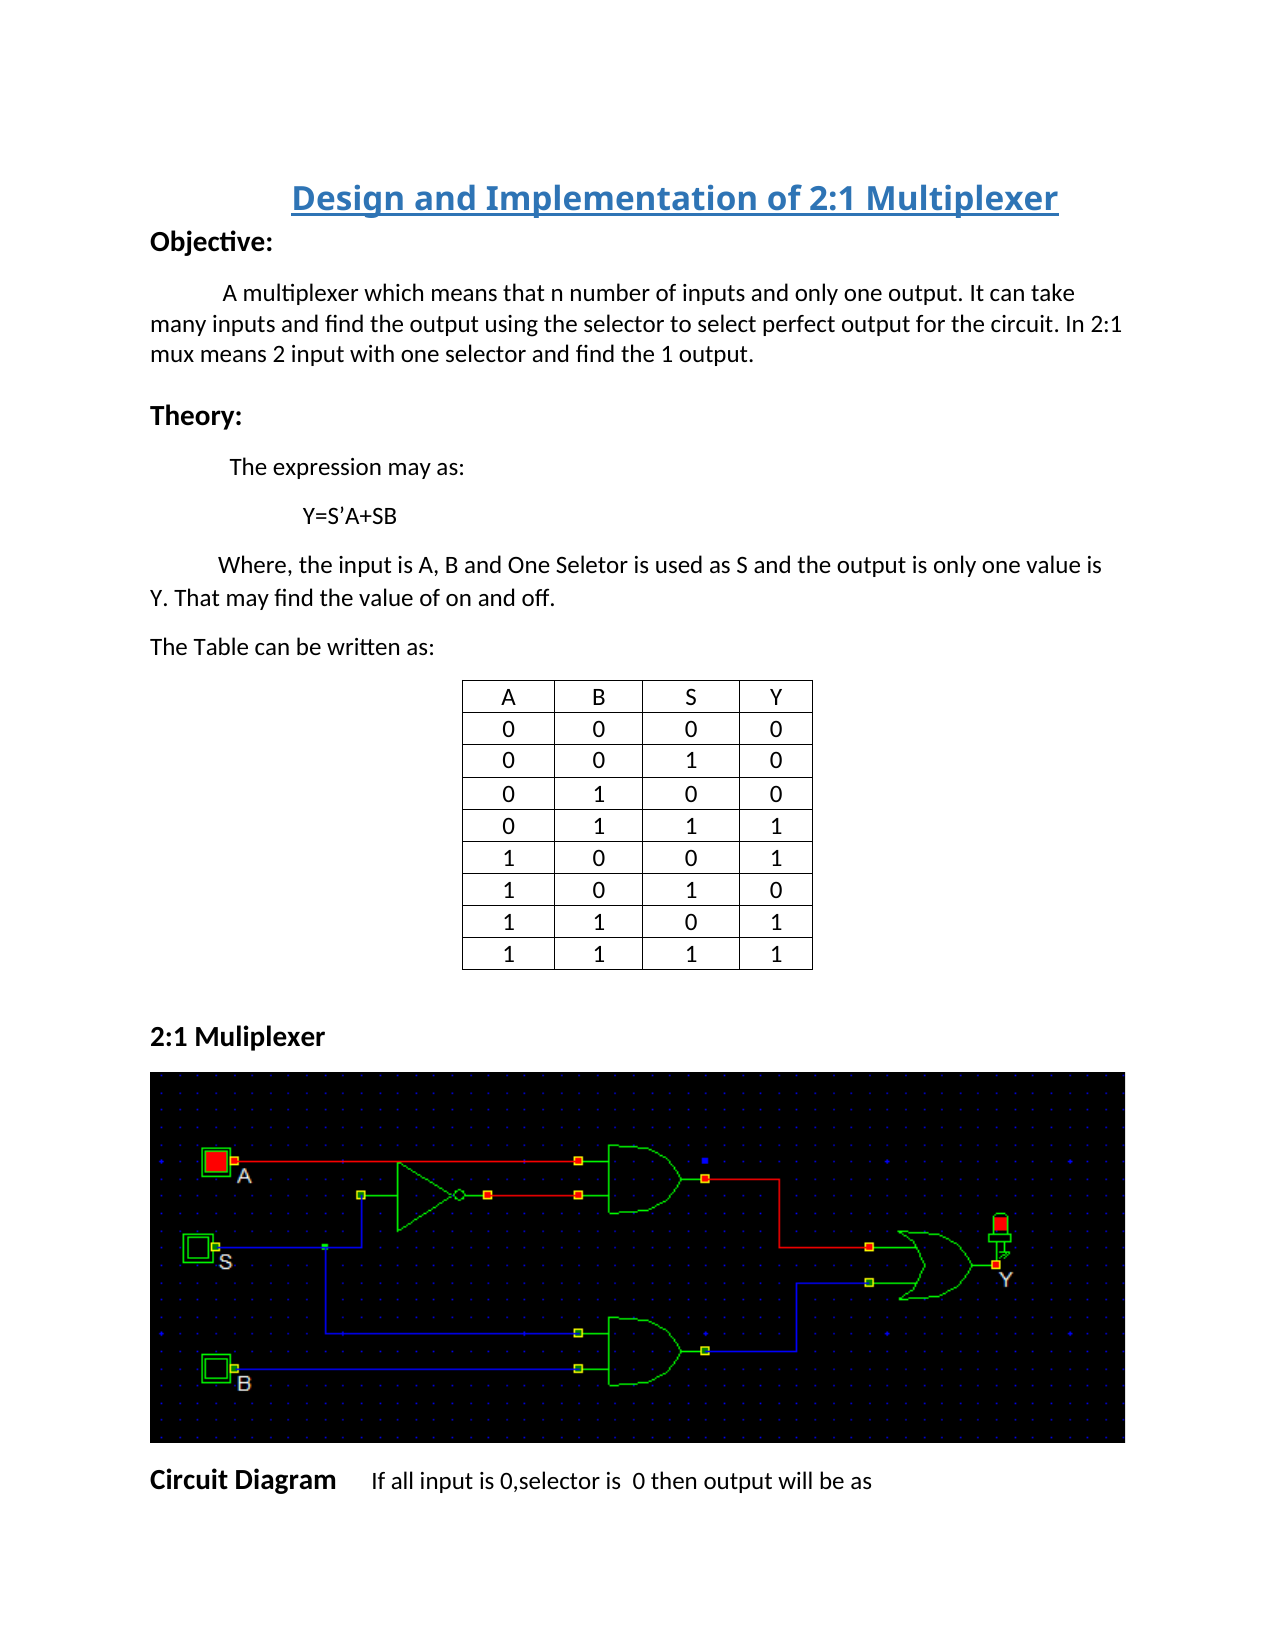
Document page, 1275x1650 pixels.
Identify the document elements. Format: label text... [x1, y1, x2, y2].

table_cell 1 [643, 745, 739, 777]
text Circuit Diagram If all input is 0,selector is 0 then output will be as [150, 1461, 1125, 1497]
table_header B [555, 681, 642, 712]
table_cell 1 [463, 938, 554, 969]
table_cell 0 [555, 842, 642, 873]
table_header S [643, 681, 739, 712]
table_cell 0 [463, 713, 554, 744]
table_cell 1 [555, 938, 642, 969]
table_cell 1 [643, 810, 739, 841]
table_cell 0 [740, 874, 812, 905]
subtitle Design and Implementation of 2:1 Multiplexer [150, 175, 1125, 220]
table_cell 1 [740, 810, 812, 841]
table_cell 0 [463, 810, 554, 841]
table_cell 1 [643, 874, 739, 905]
table_cell 0 [463, 778, 554, 809]
table_cell 1 [463, 874, 554, 905]
table_cell 0 [740, 745, 812, 777]
table_cell 1 [463, 842, 554, 873]
table_cell 0 [740, 778, 812, 809]
table_header Y [740, 681, 812, 712]
table_cell 0 [643, 906, 739, 937]
text A multiplexer which means that n number of inputs and only one output. It can take many inputs and find the output using the selector to select perfect output for the circuit. In 2:1 mux means 2 input with one selector and find the 1 output. [150, 277, 1125, 369]
picture [150, 1072, 1125, 1443]
table_cell 1 [555, 810, 642, 841]
table_cell 0 [555, 874, 642, 905]
table_header A [463, 681, 554, 712]
table_cell 1 [555, 778, 642, 809]
table_cell 0 [740, 713, 812, 744]
table_cell 0 [463, 745, 554, 777]
table_cell 0 [643, 778, 739, 809]
table_cell 1 [740, 906, 812, 937]
table_cell 1 [555, 906, 642, 937]
text Objective: [150, 223, 1125, 259]
text 2:1 Muliplexer [150, 1018, 1125, 1054]
table_cell 1 [463, 906, 554, 937]
table_cell 1 [643, 938, 739, 969]
table_cell 1 [740, 842, 812, 873]
text The expression may as: [150, 451, 1125, 482]
table_cell 0 [643, 713, 739, 744]
text Theory: [150, 397, 1125, 433]
text Y=S’A+SB [150, 500, 1125, 531]
table_cell 0 [555, 745, 642, 777]
table_cell 0 [555, 713, 642, 744]
text The Table can be written as: [150, 631, 1125, 661]
text Where, the input is A, B and One Seletor is used as S and the output is only one value is Y. That may find the value of on and off. [150, 549, 1125, 612]
table_cell 0 [643, 842, 739, 873]
table_cell 1 [740, 938, 812, 969]
